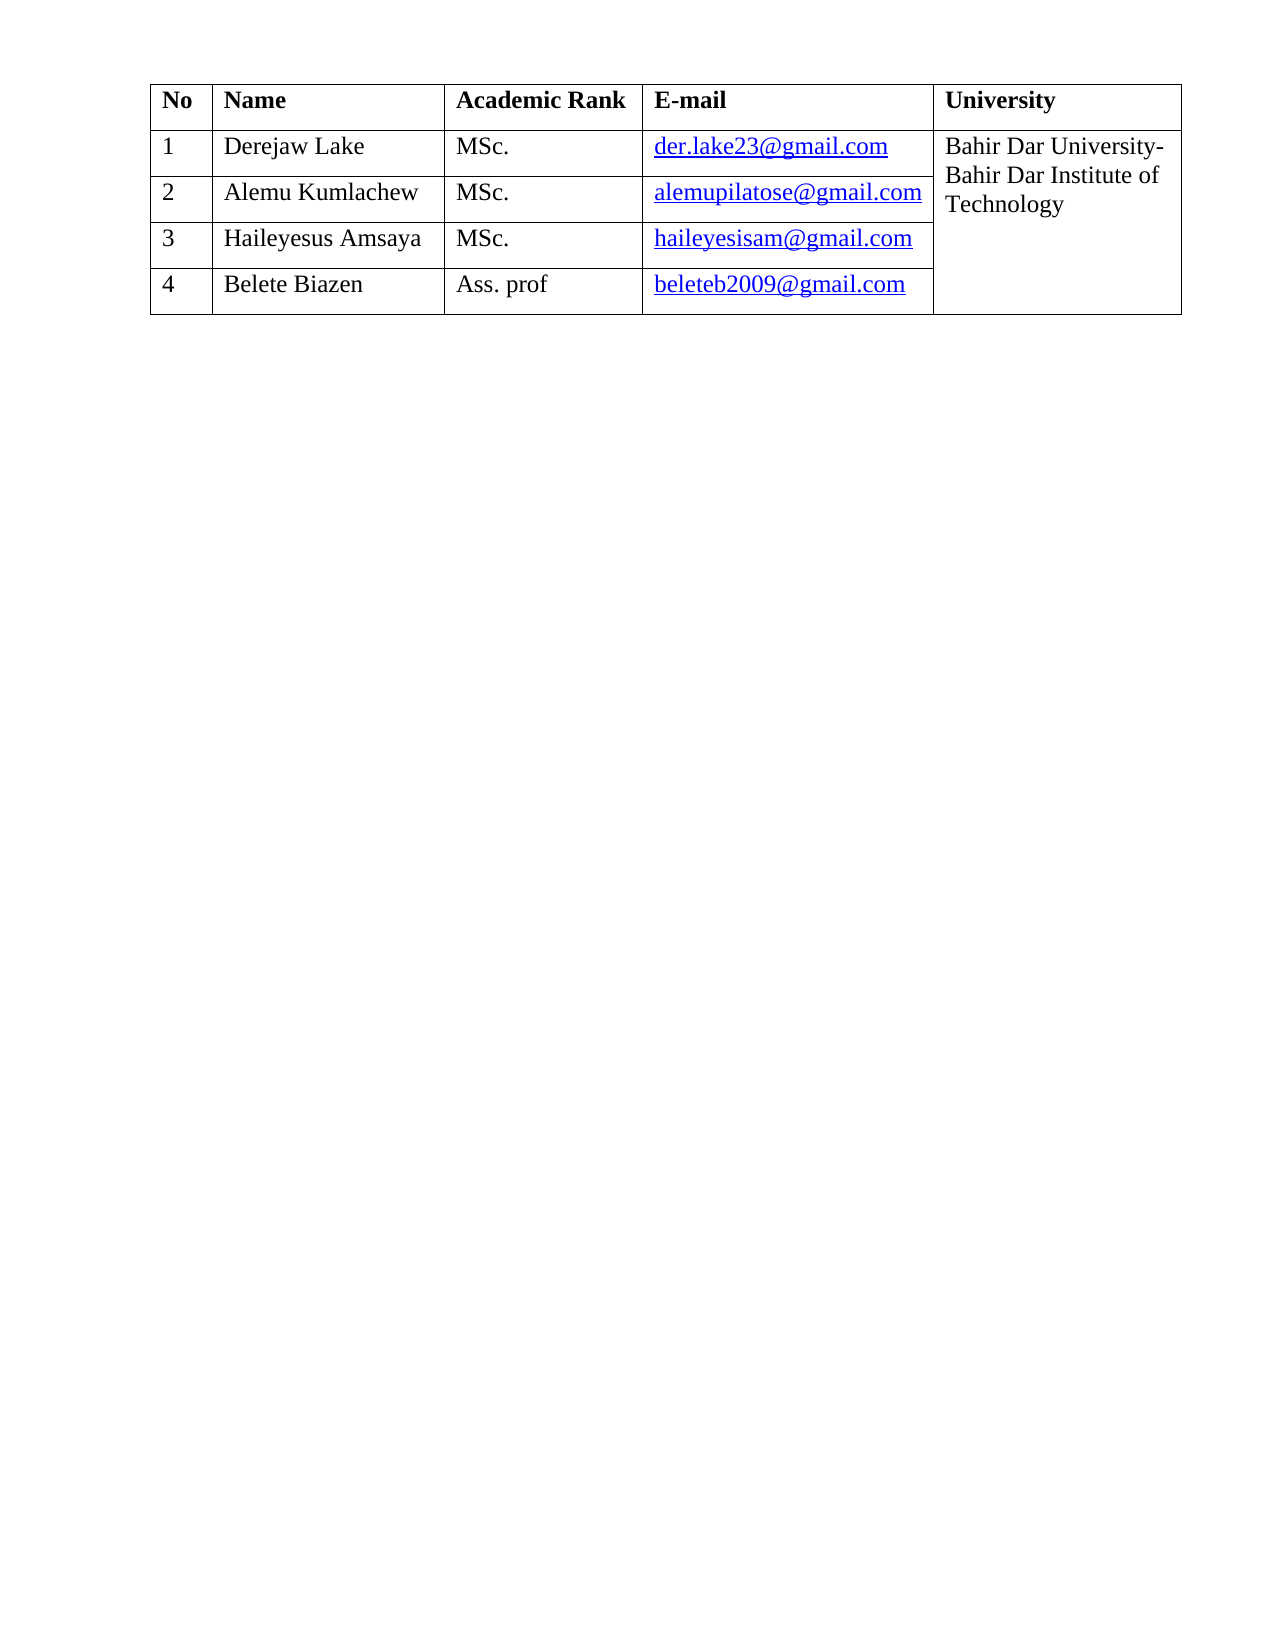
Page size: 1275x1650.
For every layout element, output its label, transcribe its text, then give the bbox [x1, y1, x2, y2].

table_cell Bahir Dar University- Bahir Dar Institute of Technology [934, 131, 1181, 313]
table_cell MSc. [445, 223, 642, 268]
table_cell der.lake23@gmail.com [643, 131, 933, 176]
table_header No [151, 85, 212, 130]
table_cell Derejaw Lake [213, 131, 444, 176]
table_cell Belete Biazen [213, 269, 444, 313]
table_cell MSc. [445, 177, 642, 222]
table_cell MSc. [445, 131, 642, 176]
table_header Name [213, 85, 444, 130]
table_cell alemupilatose@gmail.com [643, 177, 933, 222]
table_cell 2 [151, 177, 212, 222]
table_cell 3 [151, 223, 212, 268]
table_cell 1 [151, 131, 212, 176]
table_cell Haileyesus Amsaya [213, 223, 444, 268]
table_cell 4 [151, 269, 212, 313]
table_cell haileyesisam@gmail.com [643, 223, 933, 268]
table_header E-mail [643, 85, 933, 130]
table_cell beleteb2009@gmail.com [643, 269, 933, 313]
table_cell Alemu Kumlachew [213, 177, 444, 222]
table_header Academic Rank [445, 85, 642, 130]
table_header University [934, 85, 1181, 130]
table_cell Ass. prof [445, 269, 642, 313]
